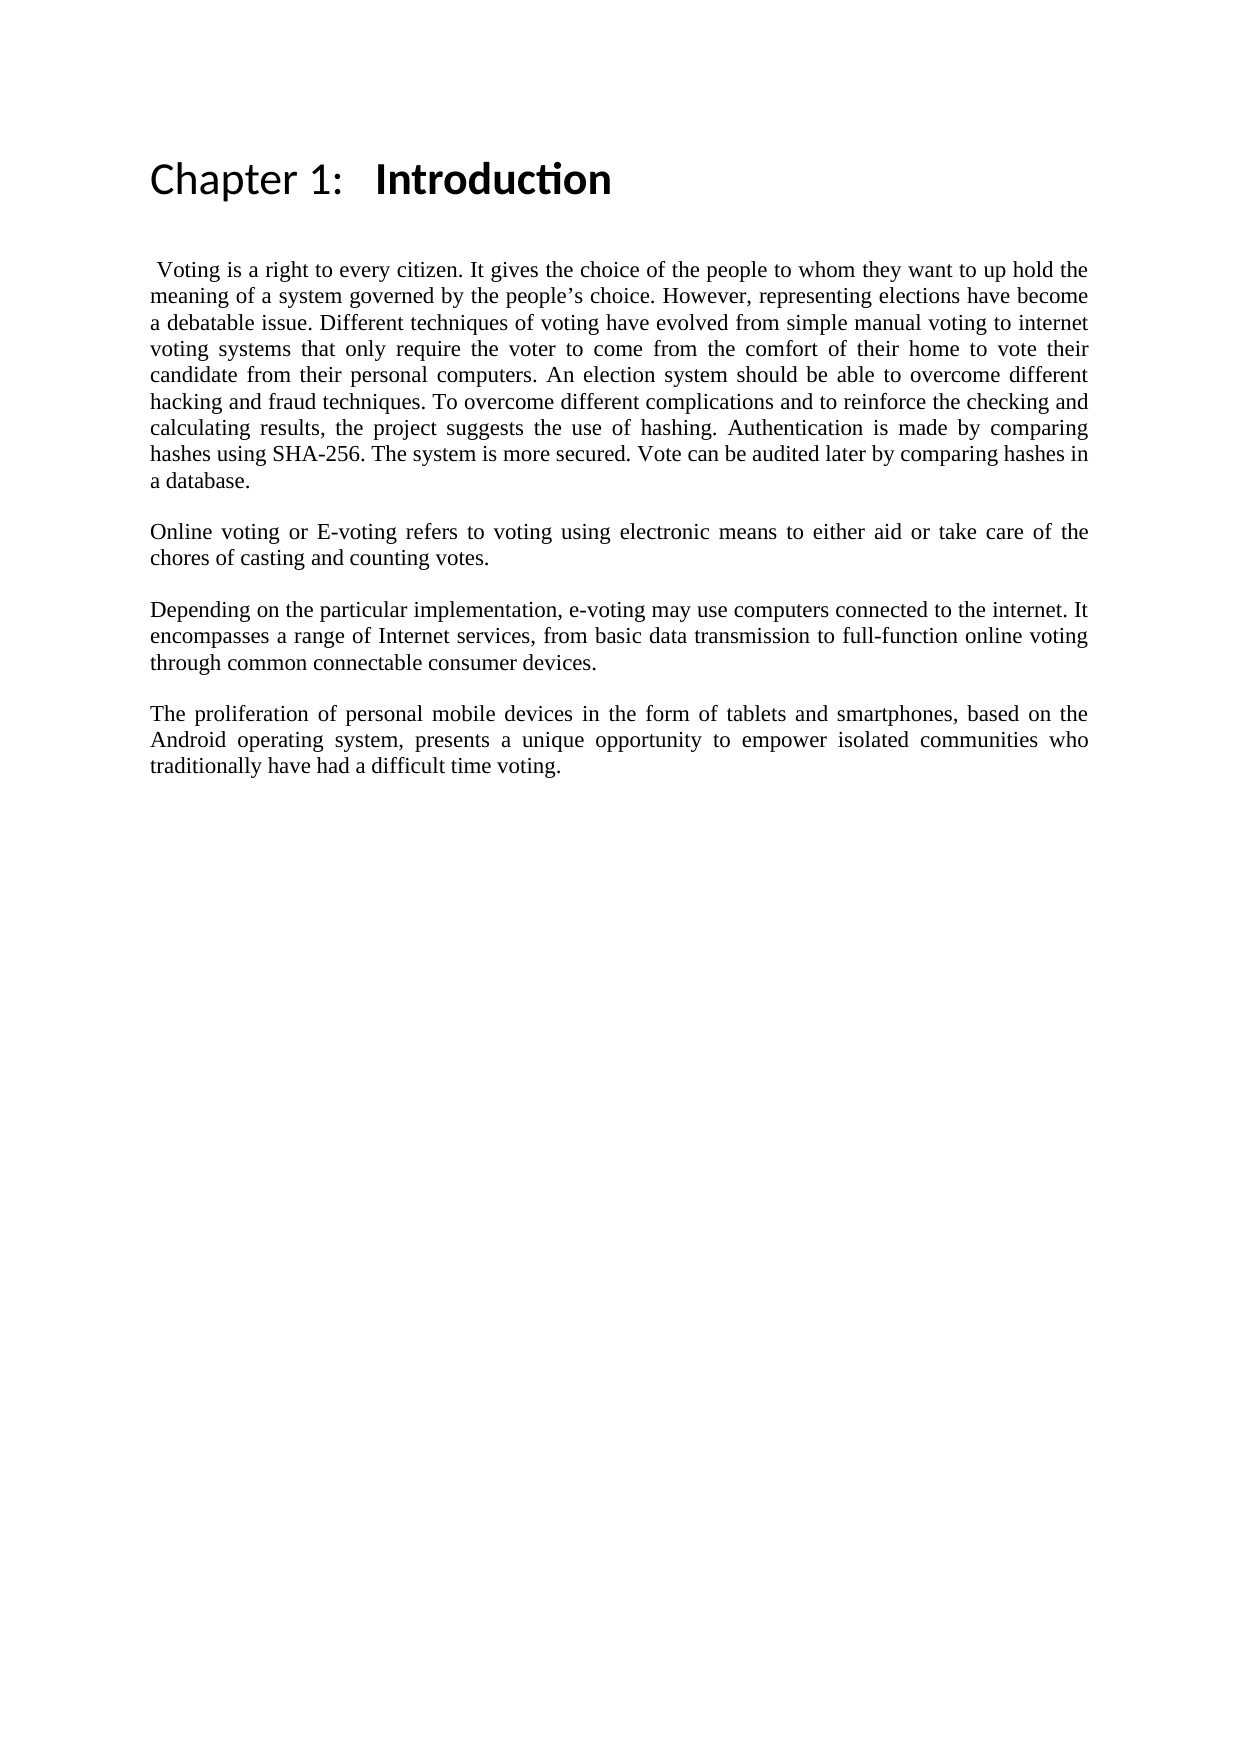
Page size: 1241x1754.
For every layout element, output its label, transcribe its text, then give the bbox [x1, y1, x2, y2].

text The proliferation of personal mobile devices in the form of tablets and smartphones, based on the Android operating system, presents a unique opportunity to empower isolated communities who traditionally have had a difficult time voting. [150, 700, 1090, 779]
text Online voting or E-voting refers to voting using electronic means to either aid or take care of the chores of casting and counting votes. [150, 518, 1090, 571]
subtitle Introduction [150, 150, 1090, 206]
text Depending on the particular implementation, e-voting may use computers connected to the internet. It encompasses a range of Internet services, from basic data transmission to full-function online voting through common connectable consumer devices. [150, 596, 1090, 675]
text Voting is a right to every citizen. It gives the choice of the people to whom they want to up hold the meaning of a system governed by the people’s choice. However, representing elections have become a debatable issue. Different techniques of voting have evolved from simple manual voting to internet voting systems that only require the voter to come from the comfort of their home to vote their candidate from their personal computers. An election system should be able to overcome different hacking and fraud techniques. To overcome different complications and to reinforce the checking and calculating results, the project suggests the use of hashing. Authentication is made by comparing hashes using SHA-256. The system is more secured. Vote can be audited later by comparing hashes in a database. [150, 256, 1090, 493]
